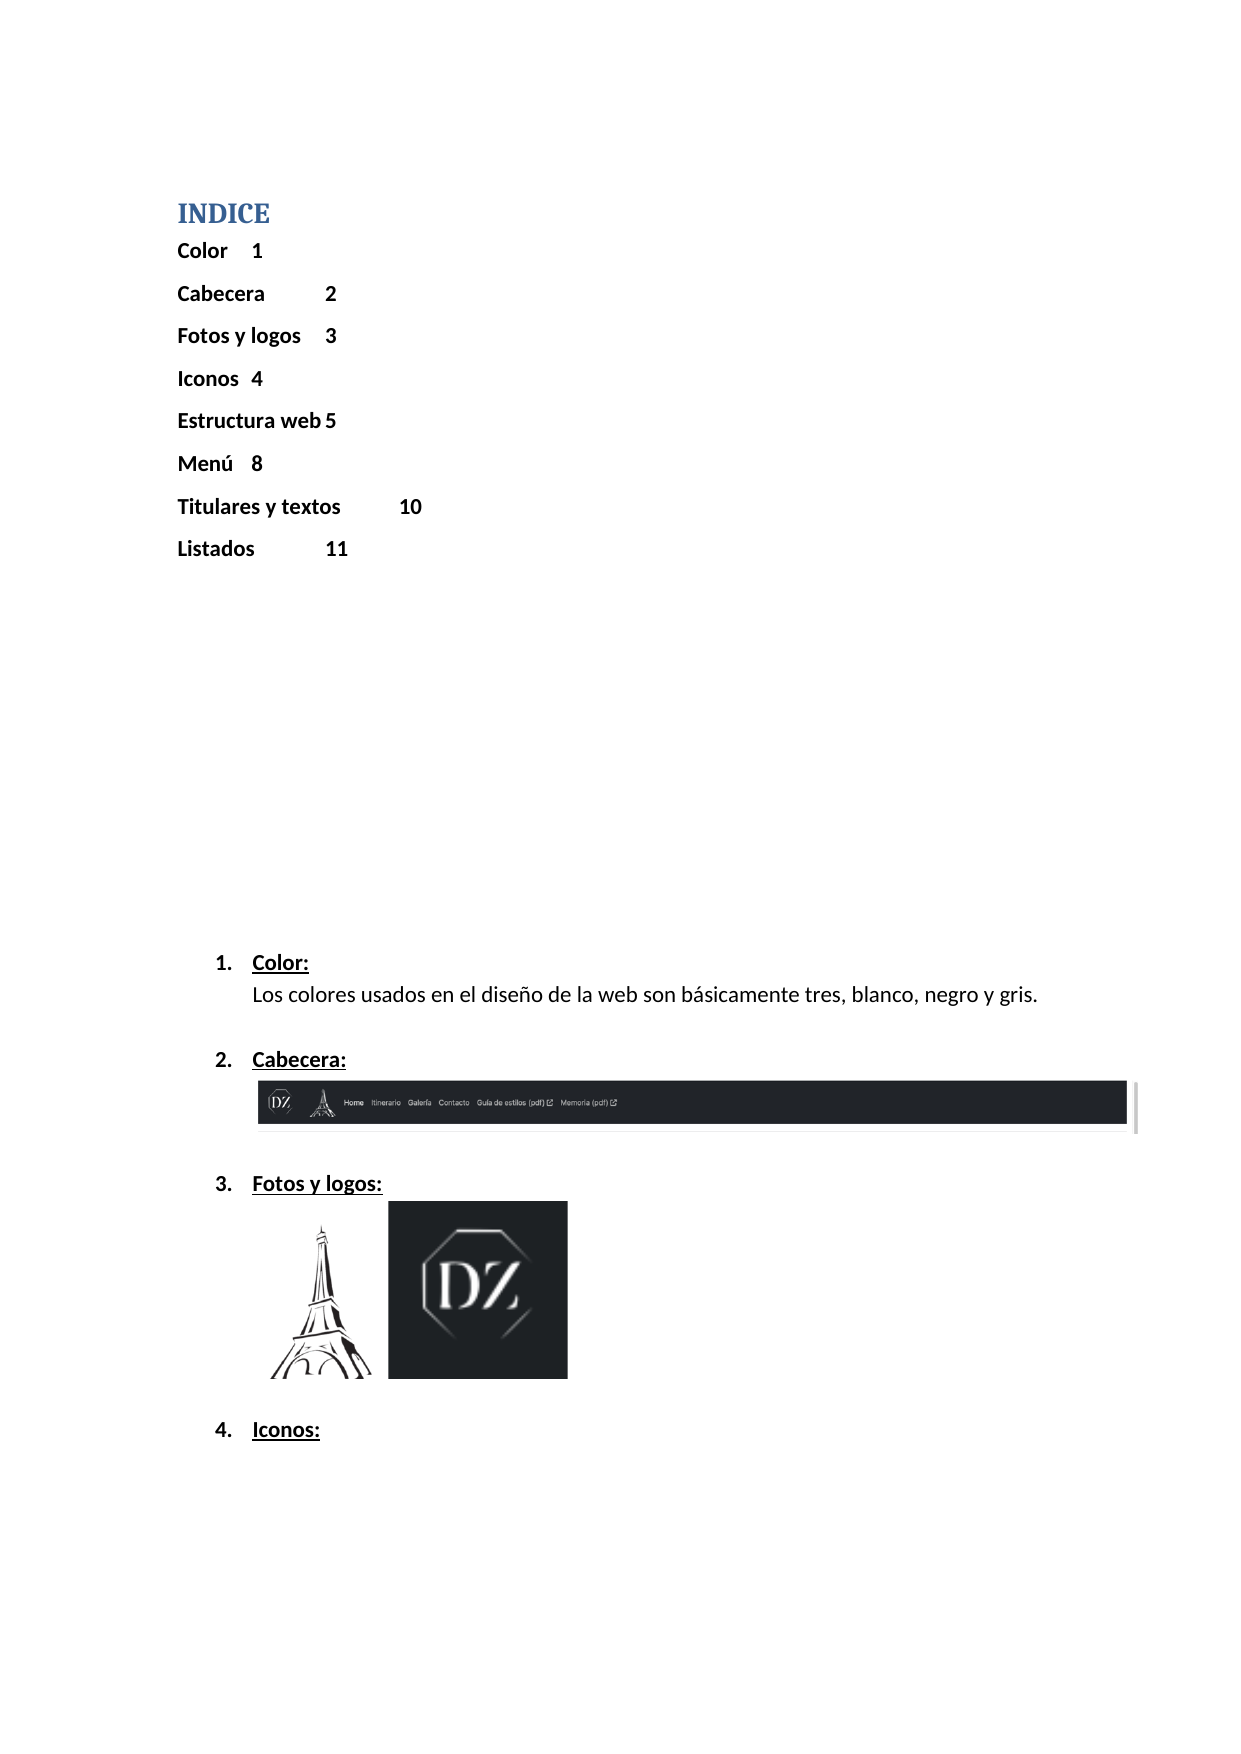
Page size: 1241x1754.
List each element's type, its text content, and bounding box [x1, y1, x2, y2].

list Iconos: [215, 1415, 1063, 1443]
picture [252, 1201, 568, 1379]
picture [252, 1076, 1138, 1134]
list Fotos y logos: [215, 1169, 1063, 1197]
list Los colores usados en el diseño de la web son básicamente tres, blanco, negro y gris. [252, 980, 1063, 1008]
list Cabecera: [215, 1045, 1063, 1073]
list Color: [215, 948, 1063, 976]
